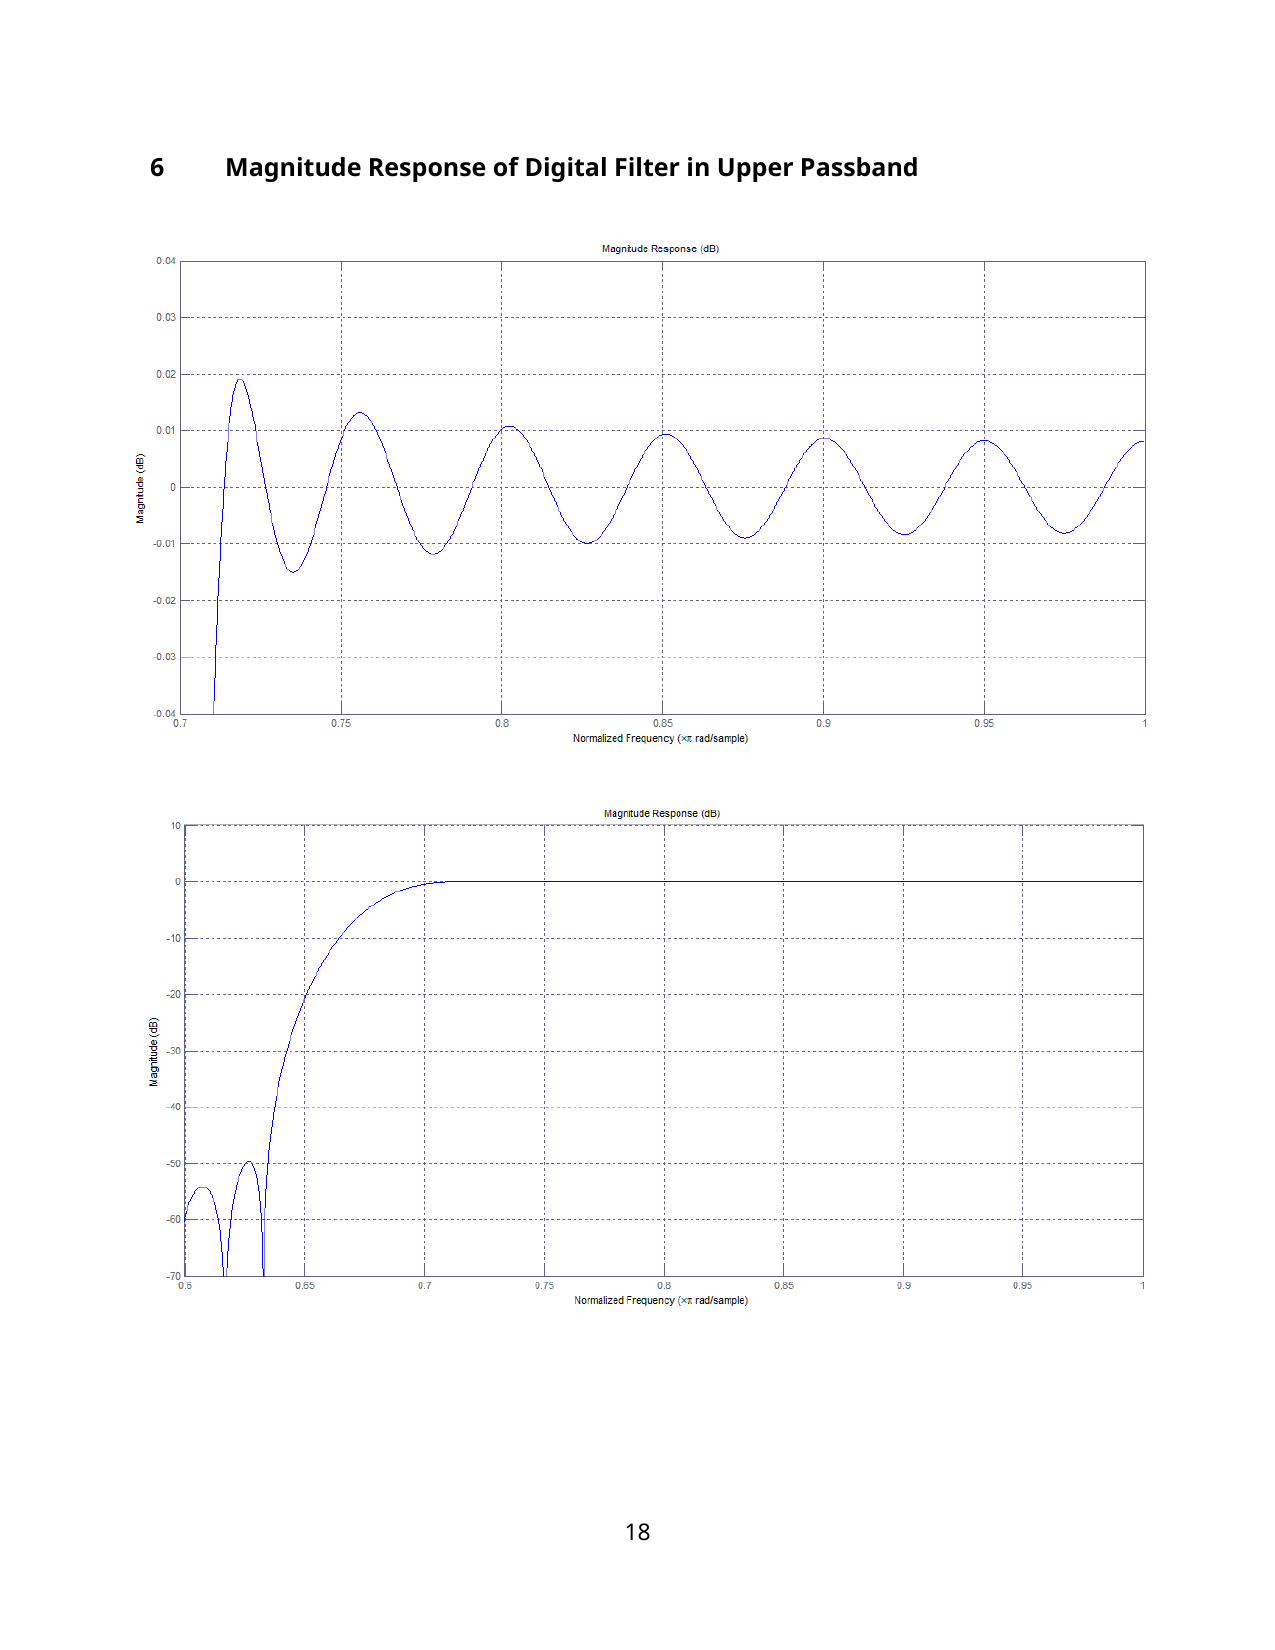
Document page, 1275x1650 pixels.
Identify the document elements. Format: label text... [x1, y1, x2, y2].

picture [129, 235, 1156, 752]
picture [146, 799, 1150, 1315]
text 6 Magnitude Response of Digital Filter in Upper Passband [150, 150, 1125, 184]
